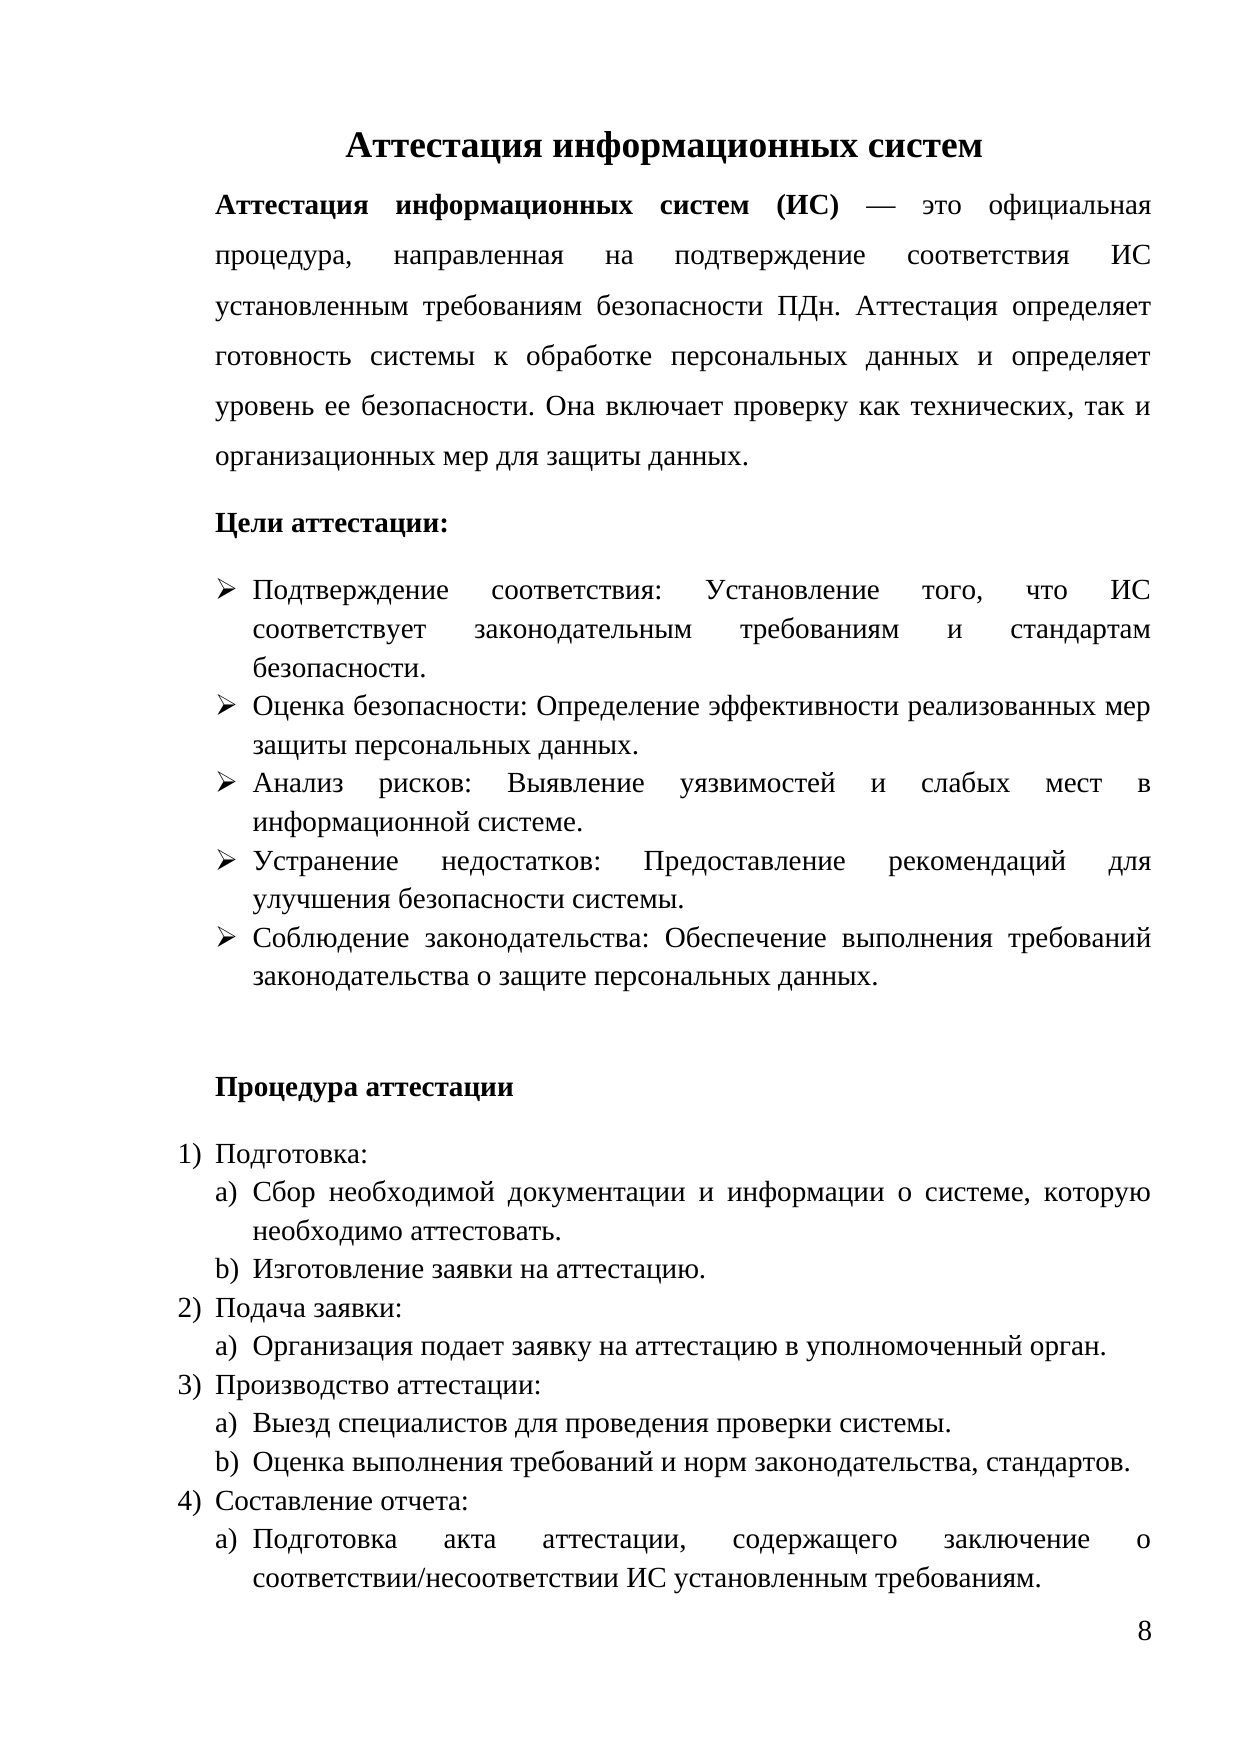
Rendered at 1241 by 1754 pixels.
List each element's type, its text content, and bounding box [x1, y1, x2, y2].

list Выезд специалистов для проведения проверки системы. [215, 1406, 1152, 1439]
list Устранение недостатков: Предоставление рекомендаций для улучшения безопасности системы. [215, 843, 1152, 915]
list Подача заявки: [177, 1290, 1152, 1323]
text Процедура аттестации [215, 1069, 1152, 1102]
text Аттестация информационных систем (ИС) — это официальная процедура, направленная на подтверждение соответствия ИС установленным требованиям безопасности ПДн. Аттестация определяет готовность системы к обработке персональных данных и определяет уровень ее безопасности. Она включает проверку как технических, так и организационных мер для защиты данных. [215, 187, 1152, 472]
list Соблюдение законодательства: Обеспечение выполнения требований законодательства о защите персональных данных. [215, 920, 1152, 992]
list Подтверждение соответствия: Установление того, что ИС соответствует законодательным требованиям и стандартам безопасности. [215, 572, 1152, 683]
list Организация подает заявку на аттестацию в уполномоченный орган. [215, 1328, 1152, 1362]
list Анализ рисков: Выявление уязвимостей и слабых мест в информационной системе. [215, 765, 1152, 838]
list Изготовление заявки на аттестацию. [215, 1251, 1152, 1285]
list Составление отчета: [177, 1483, 1152, 1516]
list Оценка безопасности: Определение эффективности реализованных мер защиты персональных данных. [215, 688, 1152, 760]
list Сбор необходимой документации и информации о системе, которую необходимо аттестовать. [215, 1174, 1152, 1246]
list Подготовка акта аттестации, содержащего заключение о соответствии/несоответствии ИС установленным требованиям. [215, 1521, 1152, 1593]
list Оценка выполнения требований и норм законодательства, стандартов. [215, 1444, 1152, 1478]
subtitle Аттестация информационных систем [177, 122, 1152, 165]
list Производство аттестации: [177, 1367, 1152, 1401]
list Подготовка: [177, 1136, 1152, 1169]
text Цели аттестации: [215, 506, 1152, 539]
